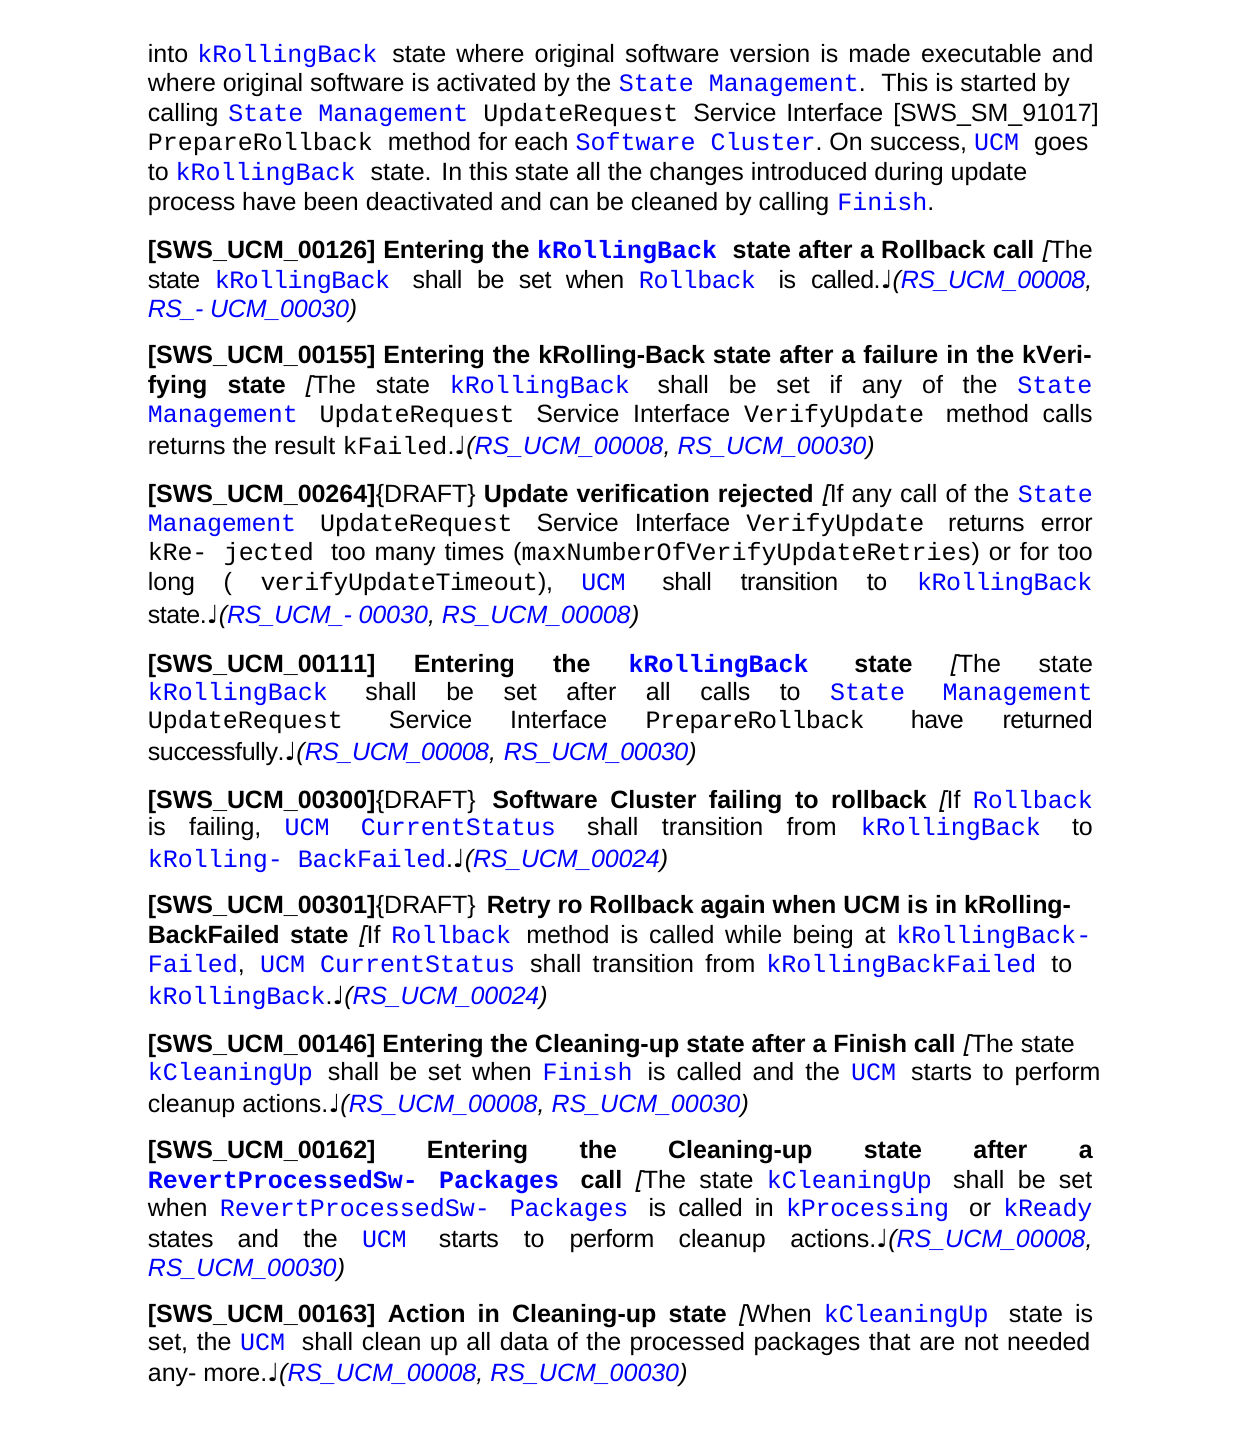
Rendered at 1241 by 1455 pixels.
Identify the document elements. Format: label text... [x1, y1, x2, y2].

text [SWS_UCM_00162] Entering the Cleaning-up state after a RevertProcessedSw- Packages call [The state kCleaningUp shall be set when RevertProcessedSw- Packages is called in kProcessing or kReady states and the UCM starts to perform cleanup actions.♩(RS_UCM_00008, RS_UCM_00030) [148, 1138, 1093, 1281]
text [SWS_UCM_00155] Entering the kRolling-Back state after a failure in the kVeri- fying state [The state kRollingBack shall be set if any of the State Management UpdateRequest Service Interface VerifyUpdate method calls returns the result kFailed.♩(RS_UCM_00008, RS_UCM_00030) [148, 342, 1093, 462]
text [SWS_UCM_00300]{DRAFT} Software Cluster failing to rollback [If Rollback is failing, UCM CurrentStatus shall transition from kRollingBack to kRolling- BackFailed.♩(RS_UCM_00024) [148, 783, 1093, 875]
text into kRollingBack state where original software version is made executable and where original software is activated by the State Management. This is started by calling State Management UpdateRequest Service Interface [SWS_SM_91017] PrepareRollback method for each Software Cluster. On success, UCM goes to kRollingBack state. In this state all the changes introduced during update process have been deactivated and can be cleaned by calling Finish. [148, 39, 1107, 218]
text [SWS_UCM_00301]{DRAFT} Retry ro Rollback again when UCM is in kRolling- BackFailed state [If Rollback method is called while being at kRollingBack- Failed, UCM CurrentStatus shall transition from kRollingBackFailed to kRollingBack.♩(RS_UCM_00024) [148, 892, 1107, 1012]
text [SWS_UCM_00146] Entering the Cleaning-up state after a Finish call [The state kCleaningUp shall be set when Finish is called and the UCM starts to perform cleanup actions.♩(RS_UCM_00008, RS_UCM_00030) [148, 1027, 1107, 1119]
text [SWS_UCM_00264]{DRAFT} Update verification rejected [If any call of the State Management UpdateRequest Service Interface VerifyUpdate returns error kRe- jected too many times (maxNumberOfVerifyUpdateRetries) or for too long ( verifyUpdateTimeout), UCM shall transition to kRollingBack state.♩(RS_UCM_- 00030, RS_UCM_00008) [148, 477, 1093, 630]
text [SWS_UCM_00126] Entering the kRollingBack state after a Rollback call [The state kRollingBack shall be set when Rollback is called.♩(RS_UCM_00008, RS_- UCM_00030) [148, 233, 1093, 322]
text [SWS_UCM_00163] Action in Cleaning-up state [When kCleaningUp state is set, the UCM shall clean up all data of the processed packages that are not needed any- more.♩(RS_UCM_00008, RS_UCM_00030) [148, 1297, 1093, 1389]
text [SWS_UCM_00111] Entering the kRollingBack state [The state kRollingBack shall be set after all calls to State Management UpdateRequest Service Interface PrepareRollback have returned successfully.♩(RS_UCM_00008, RS_UCM_00030) [148, 648, 1093, 768]
